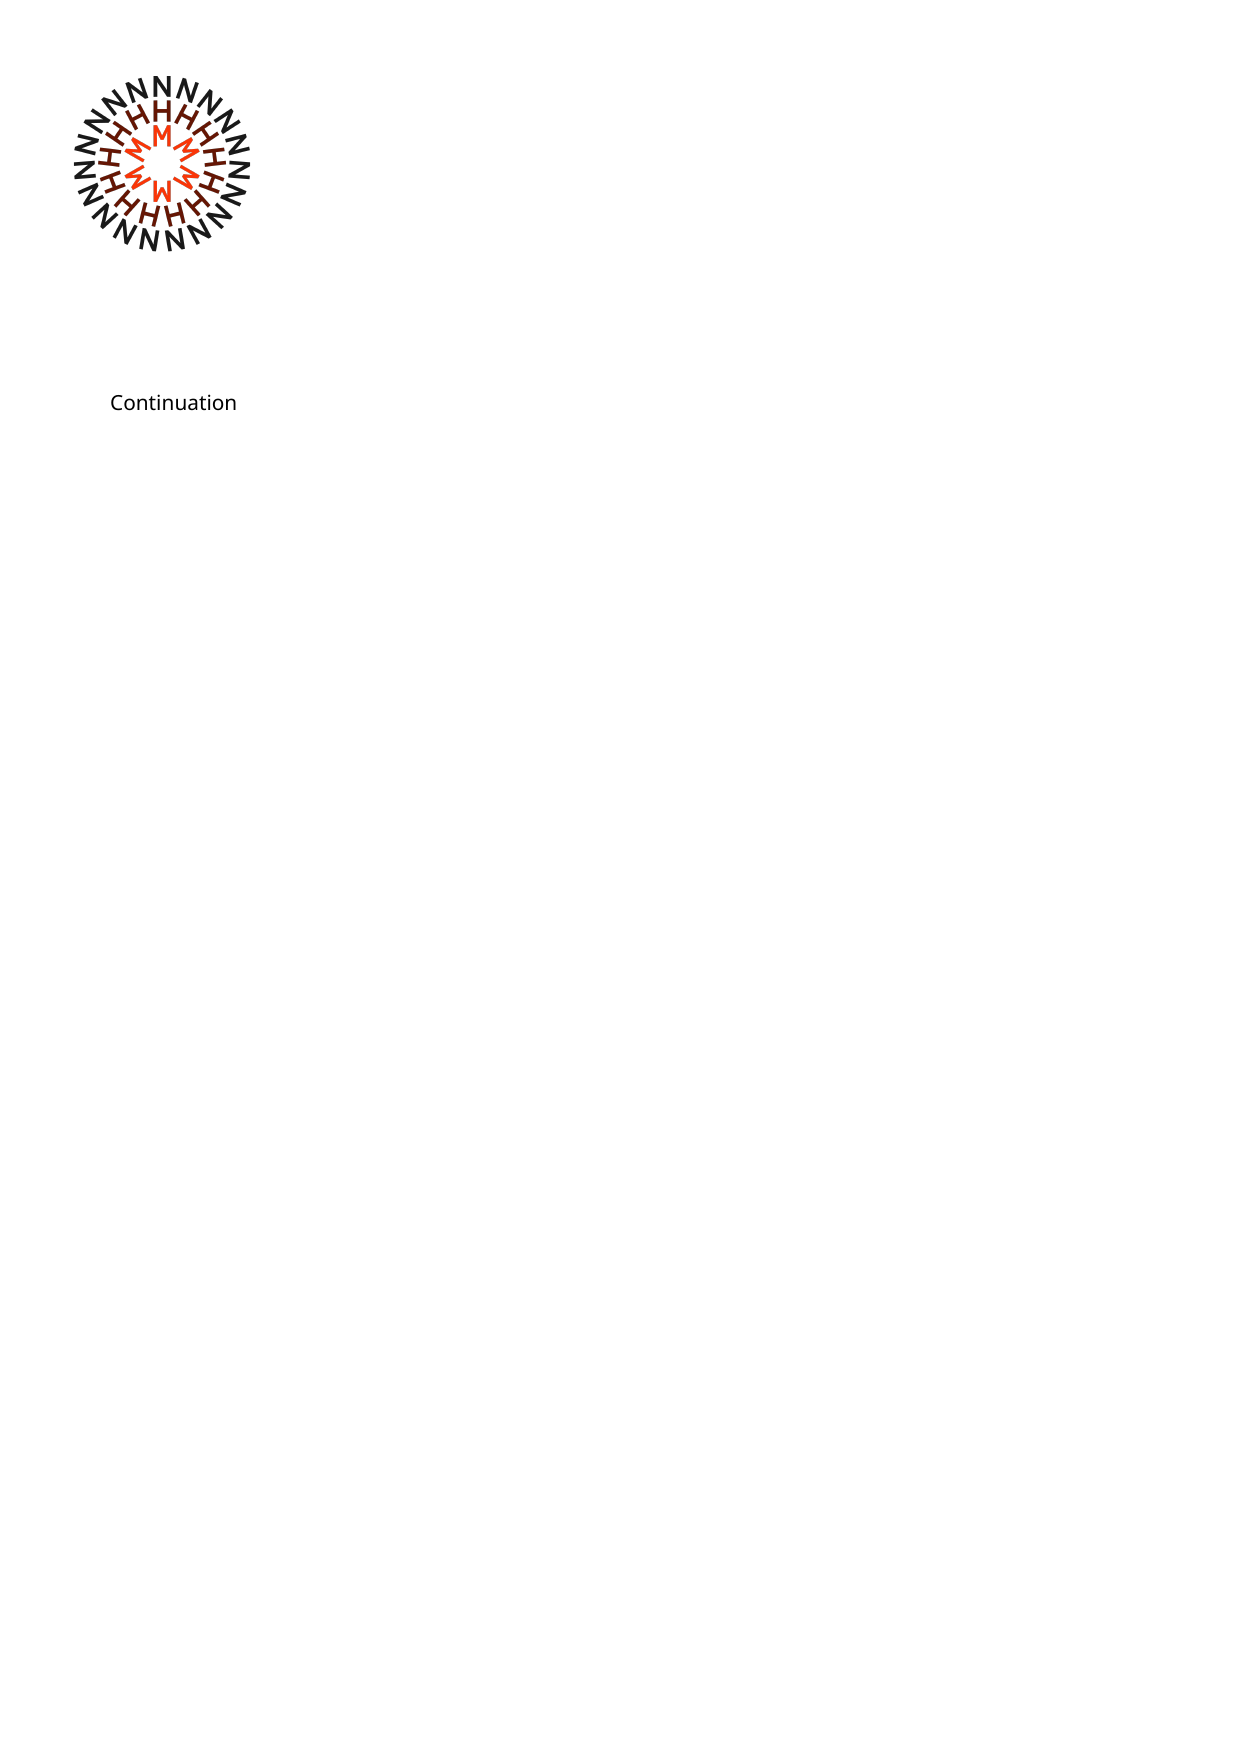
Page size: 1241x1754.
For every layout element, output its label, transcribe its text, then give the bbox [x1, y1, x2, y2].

picture [73, 76, 251, 252]
text Continuation [110, 387, 968, 417]
